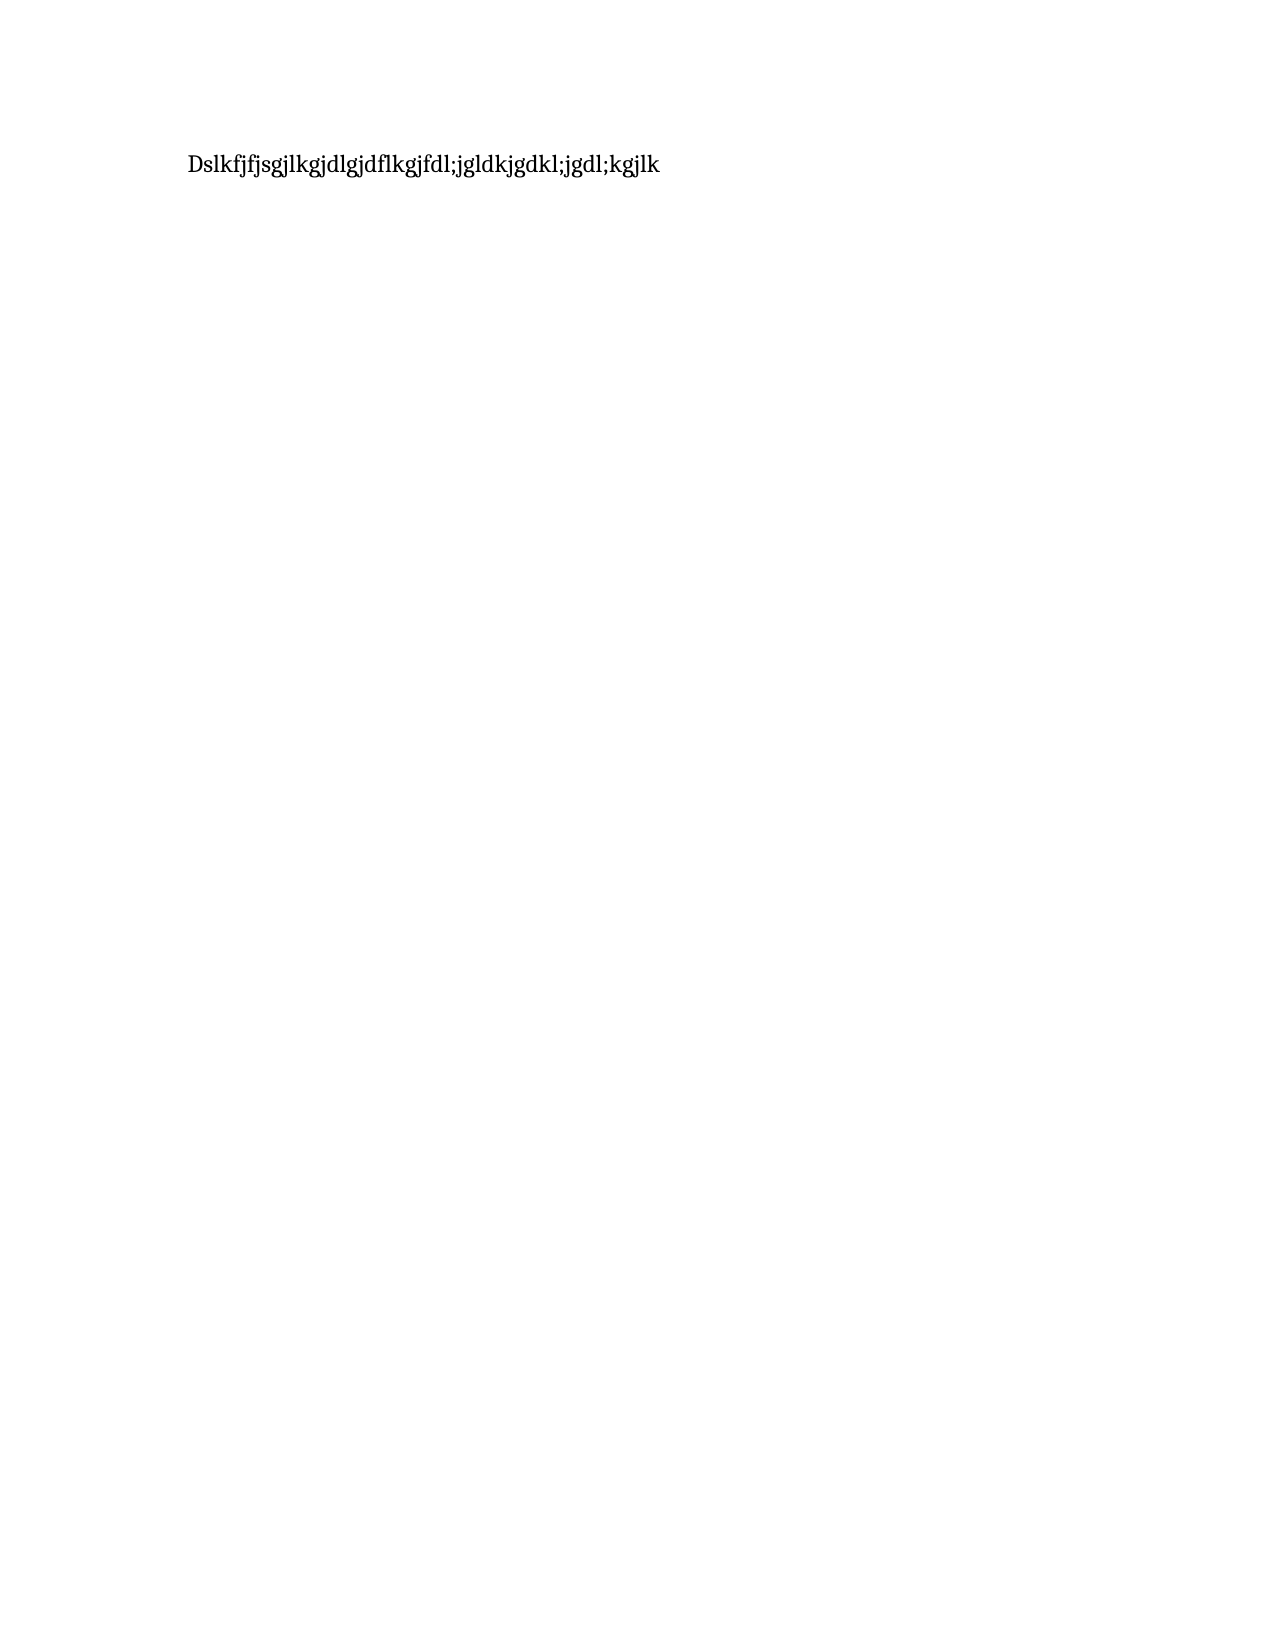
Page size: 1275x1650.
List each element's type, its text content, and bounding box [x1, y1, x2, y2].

text Dslkfjfjsgjlkgjdlgjdflkgjfdl;jgldkjgdkl;jgdl;kgjlk [187, 150, 1087, 179]
